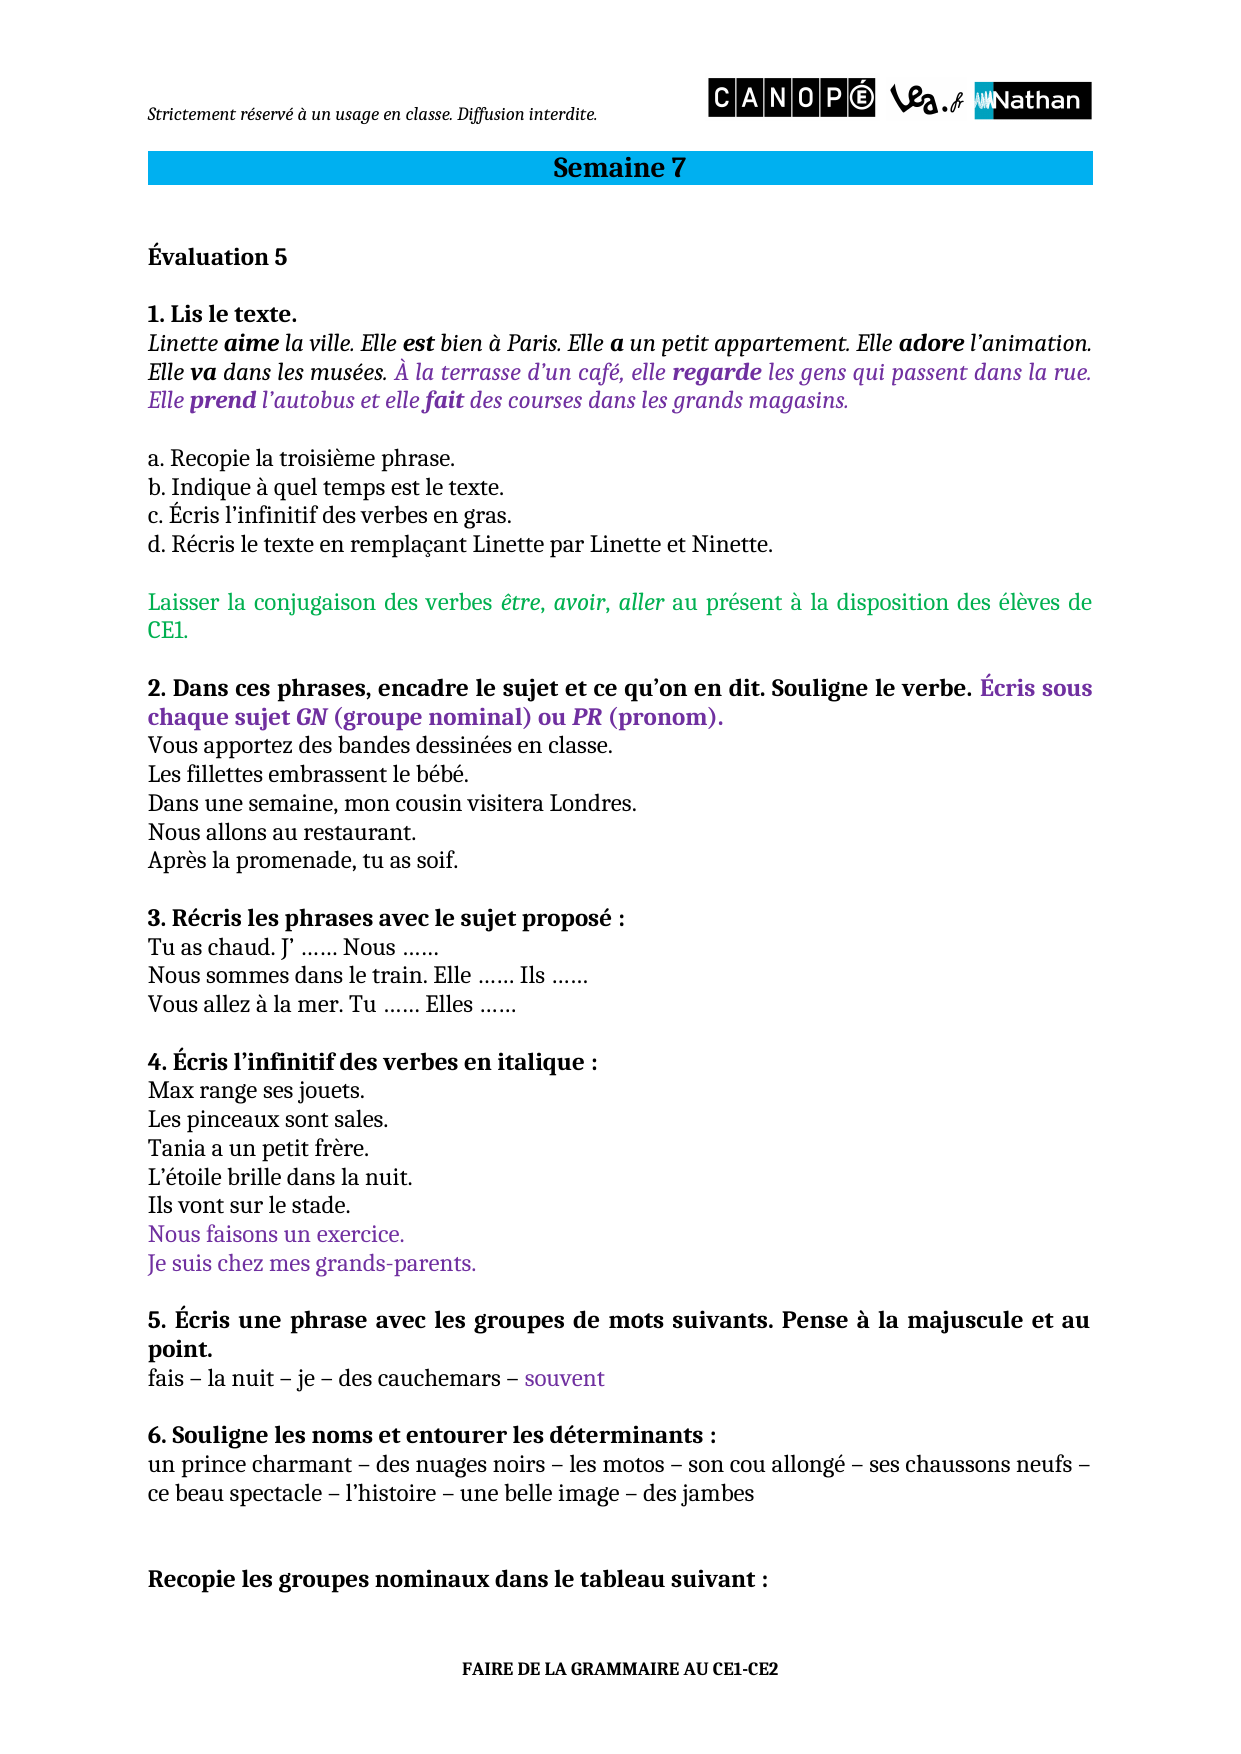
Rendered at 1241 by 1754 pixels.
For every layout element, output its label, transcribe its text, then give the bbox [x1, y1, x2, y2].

text Dans une semaine, mon cousin visitera Londres. [148, 789, 1093, 817]
text 4. Écris l’infinitif des verbes en italique : [148, 1047, 1093, 1076]
text Semaine 7 [148, 151, 1093, 185]
text c. Écris l’infinitif des verbes en gras. [148, 501, 1093, 530]
text Nous sommes dans le train. Elle …… Ils …… [148, 961, 1093, 990]
text b. Indique à quel temps est le texte. [148, 472, 1093, 501]
text Vous apportez des bandes dessinées en classe. [148, 731, 1093, 760]
text Après la promenade, tu as soif. [148, 846, 1093, 875]
text un prince charmant – des nuages noirs – les motos – son cou allongé – ses chaussons neufs – ce beau spectacle – l’histoire – une belle image – des jambes [148, 1450, 1093, 1507]
text Évaluation 5 [148, 242, 1093, 271]
text Les fillettes embrassent le bébé. [148, 760, 1093, 789]
text Nous allons au restaurant. [148, 817, 1093, 846]
text 3. Récris les phrases avec le sujet proposé : [148, 904, 1093, 932]
picture [886, 77, 968, 121]
text 2. Dans ces phrases, encadre le sujet et ce qu’on en dit. Souligne le verbe. Écris sous chaque sujet GN (groupe nominal) ou PR (pronom). [148, 674, 1093, 731]
picture [973, 81, 1093, 121]
text Linette aime la ville. Elle est bien à Paris. Elle a un petit appartement. Elle adore l’animation. Elle va dans les musées. À la terrasse d’un café, elle regarde les gens qui passent dans la rue. Elle prend l’autobus et elle fait des courses dans les grands magasins. [148, 329, 1093, 415]
text Tu as chaud. J’ …… Nous …… [148, 932, 1093, 961]
text Je suis chez mes grands-parents. [148, 1249, 1093, 1277]
text Tania a un petit frère. [148, 1134, 1093, 1162]
text d. Récris le texte en remplaçant Linette par Linette et Ninette. [148, 530, 1093, 559]
text Vous allez à la mer. Tu …… Elles …… [148, 990, 1093, 1019]
text Ils vont sur le stade. [148, 1191, 1093, 1220]
text Recopie les groupes nominaux dans le tableau suivant : [148, 1565, 1093, 1594]
text 1. Lis le texte. [148, 300, 1093, 329]
text L’étoile brille dans la nuit. [148, 1162, 1093, 1191]
text fais – la nuit – je – des cauchemars – souvent [148, 1364, 1093, 1392]
text 6. Souligne les noms et entourer les déterminants : [148, 1421, 1093, 1450]
text Laisser la conjugaison des verbes être, avoir, aller au présent à la disposition des élèves de CE1. [148, 587, 1093, 645]
text 5. Écris une phrase avec les groupes de mots suivants. Pense à la majuscule et au point. [148, 1306, 1093, 1364]
text Nous faisons un exercice. [148, 1220, 1093, 1249]
text Les pinceaux sont sales. [148, 1105, 1093, 1134]
text Max range ses jouets. [148, 1076, 1093, 1105]
text a. Recopie la troisième phrase. [148, 444, 1093, 472]
picture [704, 73, 880, 121]
